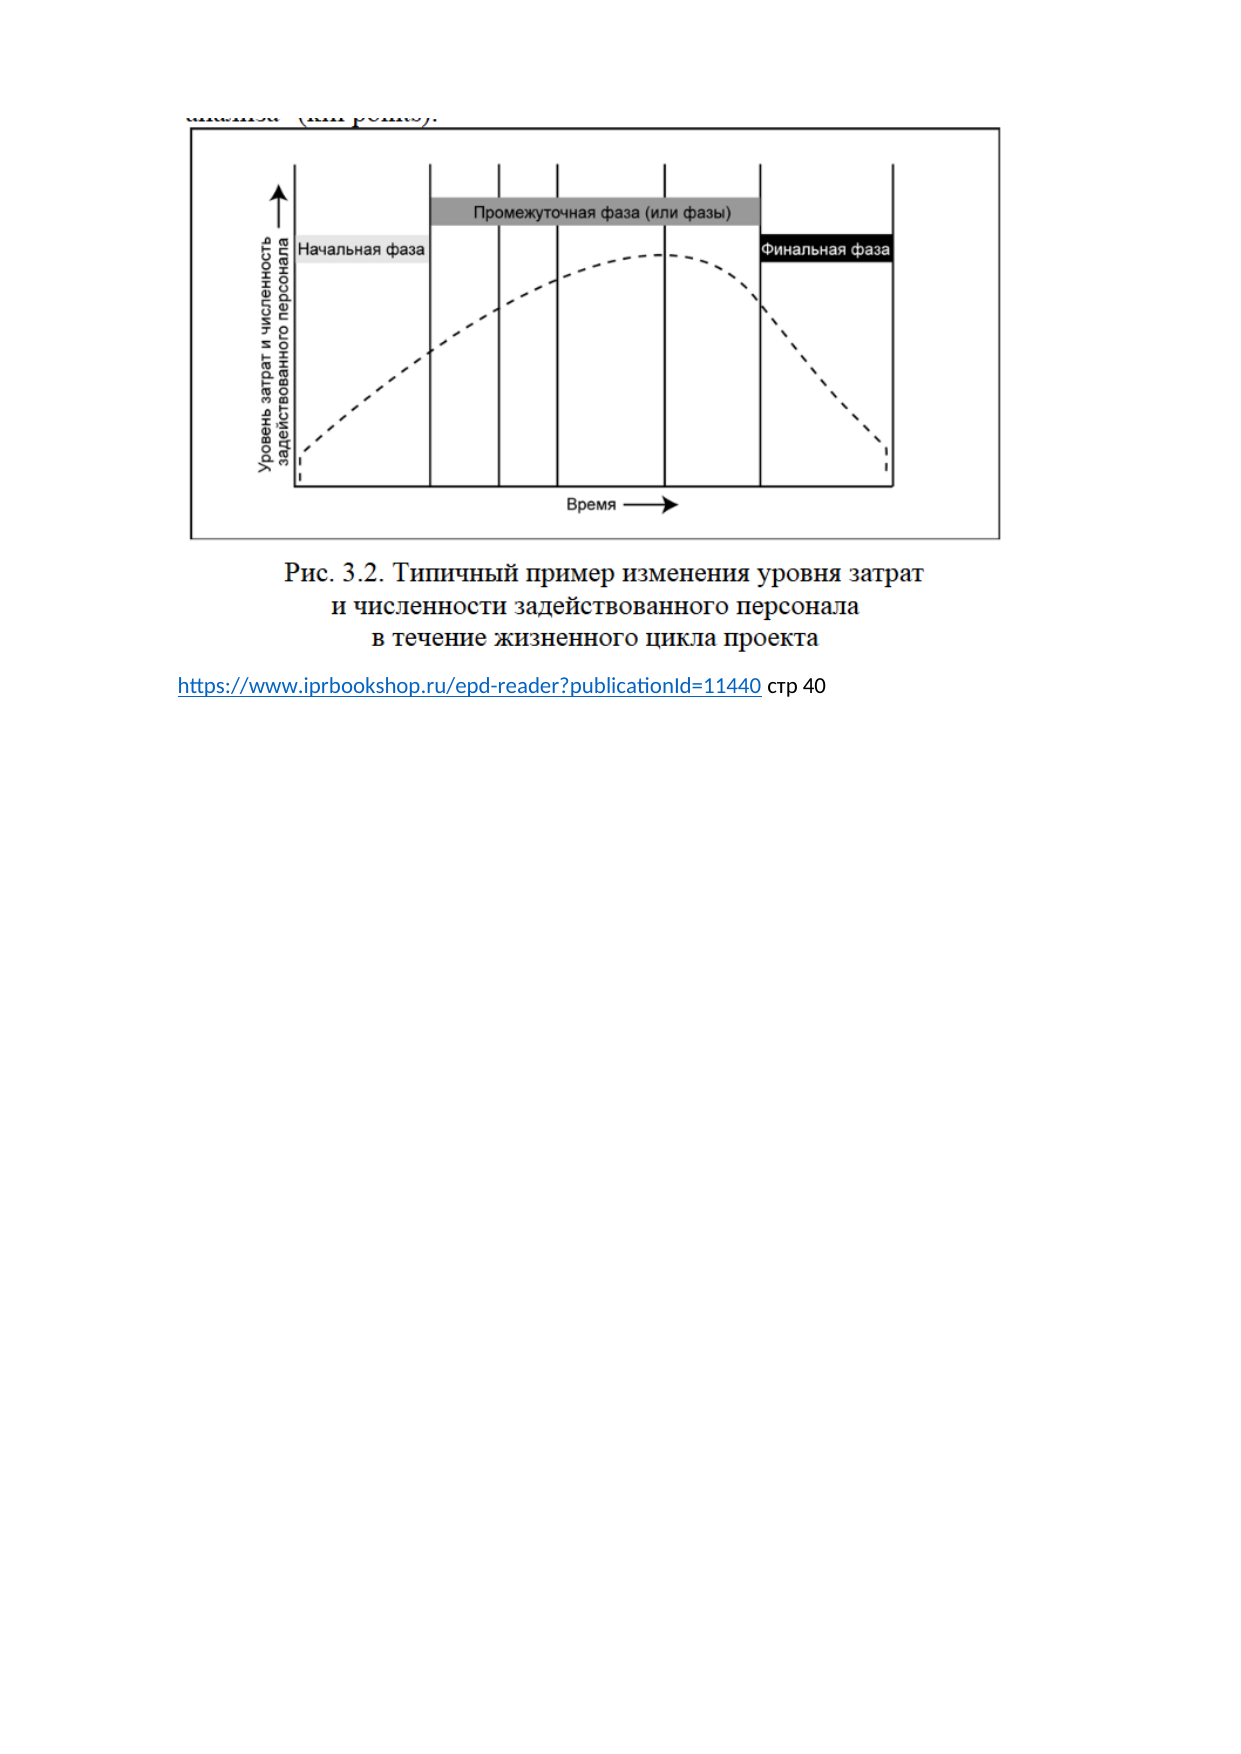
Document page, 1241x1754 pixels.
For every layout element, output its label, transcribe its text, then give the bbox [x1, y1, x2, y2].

text https://www.iprbookshop.ru/epd-reader?publicationId=11440 стр 40 [177, 671, 1152, 699]
picture [177, 118, 1025, 653]
